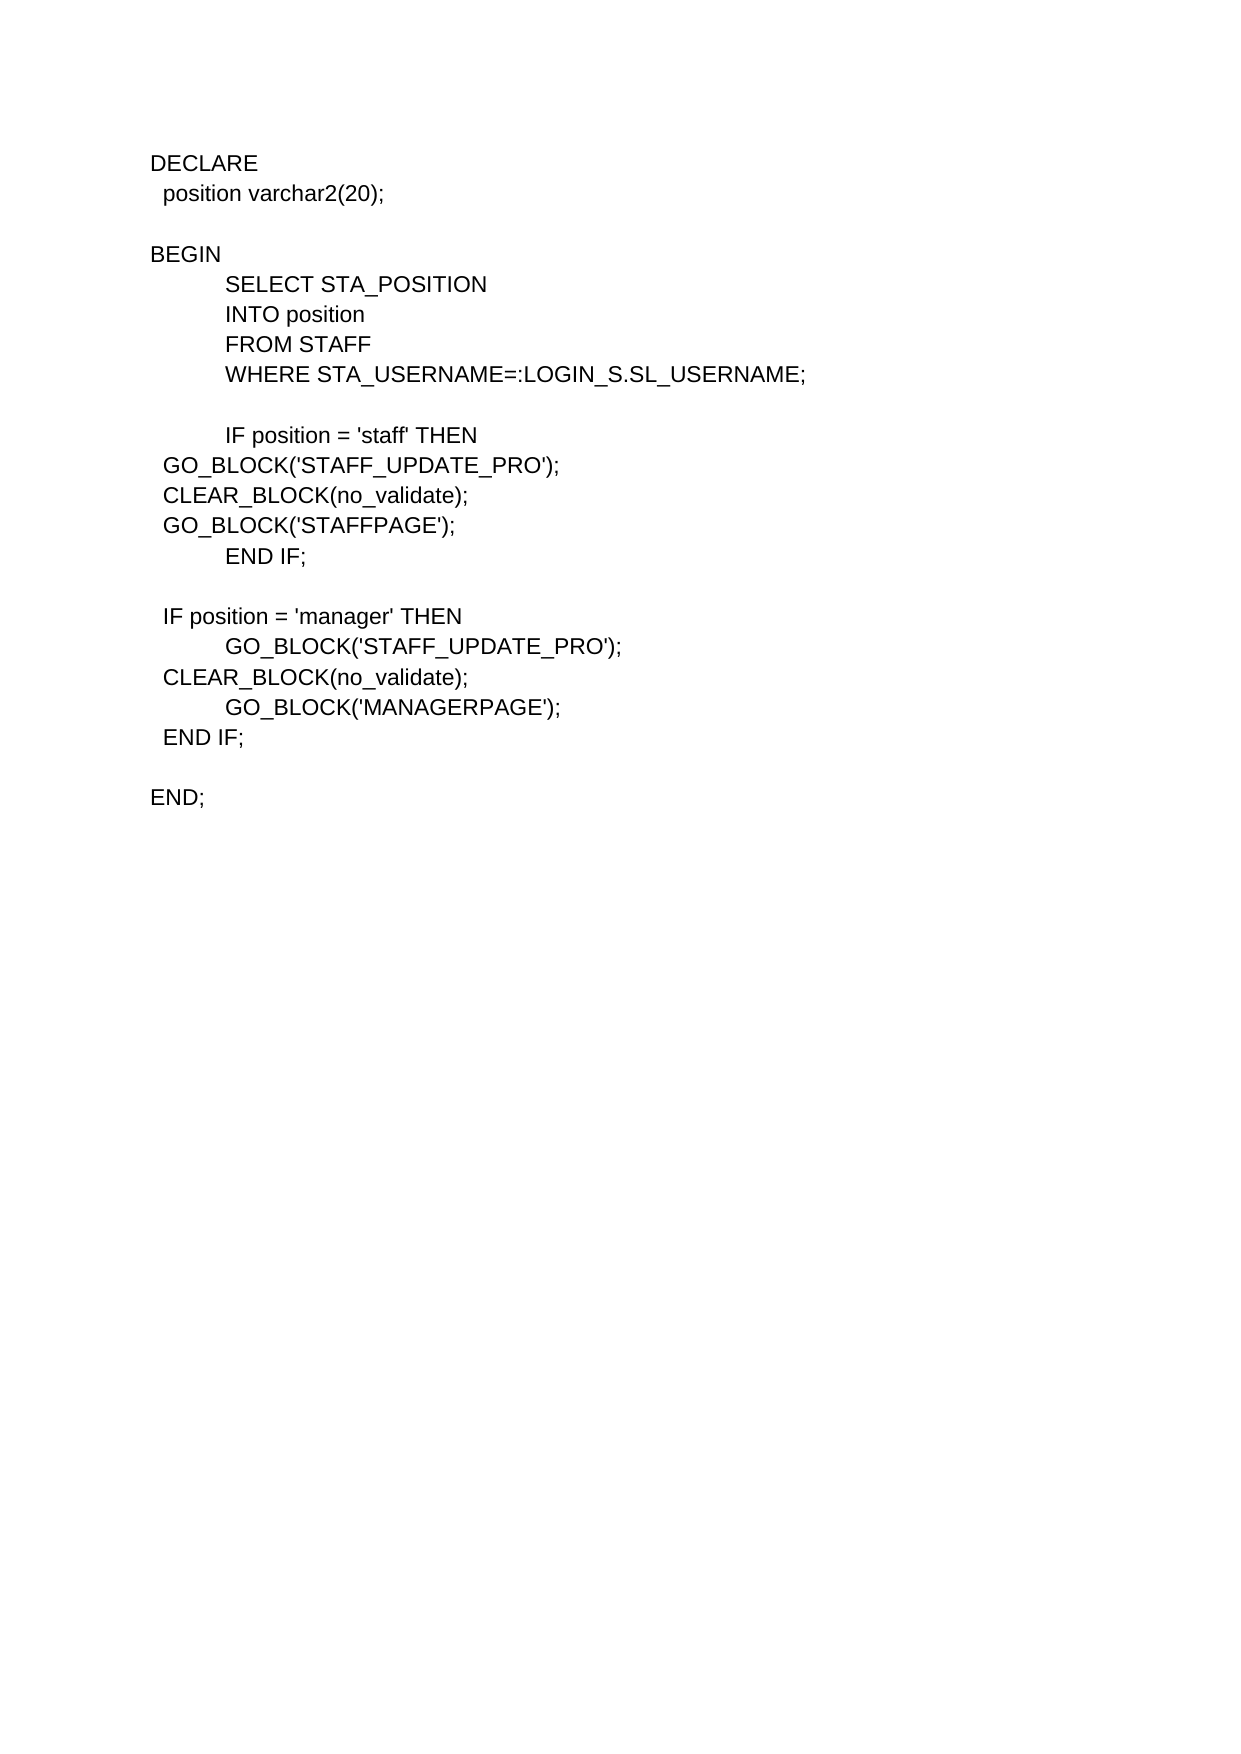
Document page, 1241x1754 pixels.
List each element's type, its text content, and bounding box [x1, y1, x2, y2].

text FROM STAFF [150, 331, 1090, 358]
text SELECT STA_POSITION [150, 271, 1090, 297]
text IF position = 'staff' THEN [150, 422, 1090, 448]
text CLEAR_BLOCK(no_validate); [150, 482, 1090, 509]
text END IF; [150, 543, 1090, 569]
text GO_BLOCK('STAFF_UPDATE_PRO'); [150, 452, 1090, 478]
text WHERE STA_USERNAME=:LOGIN_S.SL_USERNAME; [150, 361, 1090, 388]
text GO_BLOCK('STAFFPAGE'); [150, 512, 1090, 539]
text position varchar2(20); [150, 180, 1090, 207]
text END IF; [150, 724, 1090, 750]
text INTO position [150, 301, 1090, 327]
text DECLARE [150, 150, 1090, 176]
text BEGIN [150, 241, 1090, 267]
text END; [150, 784, 1090, 811]
text GO_BLOCK('MANAGERPAGE'); [150, 694, 1090, 720]
text CLEAR_BLOCK(no_validate); [150, 663, 1090, 690]
text GO_BLOCK('STAFF_UPDATE_PRO'); [150, 633, 1090, 660]
text IF position = 'manager' THEN [150, 603, 1090, 629]
